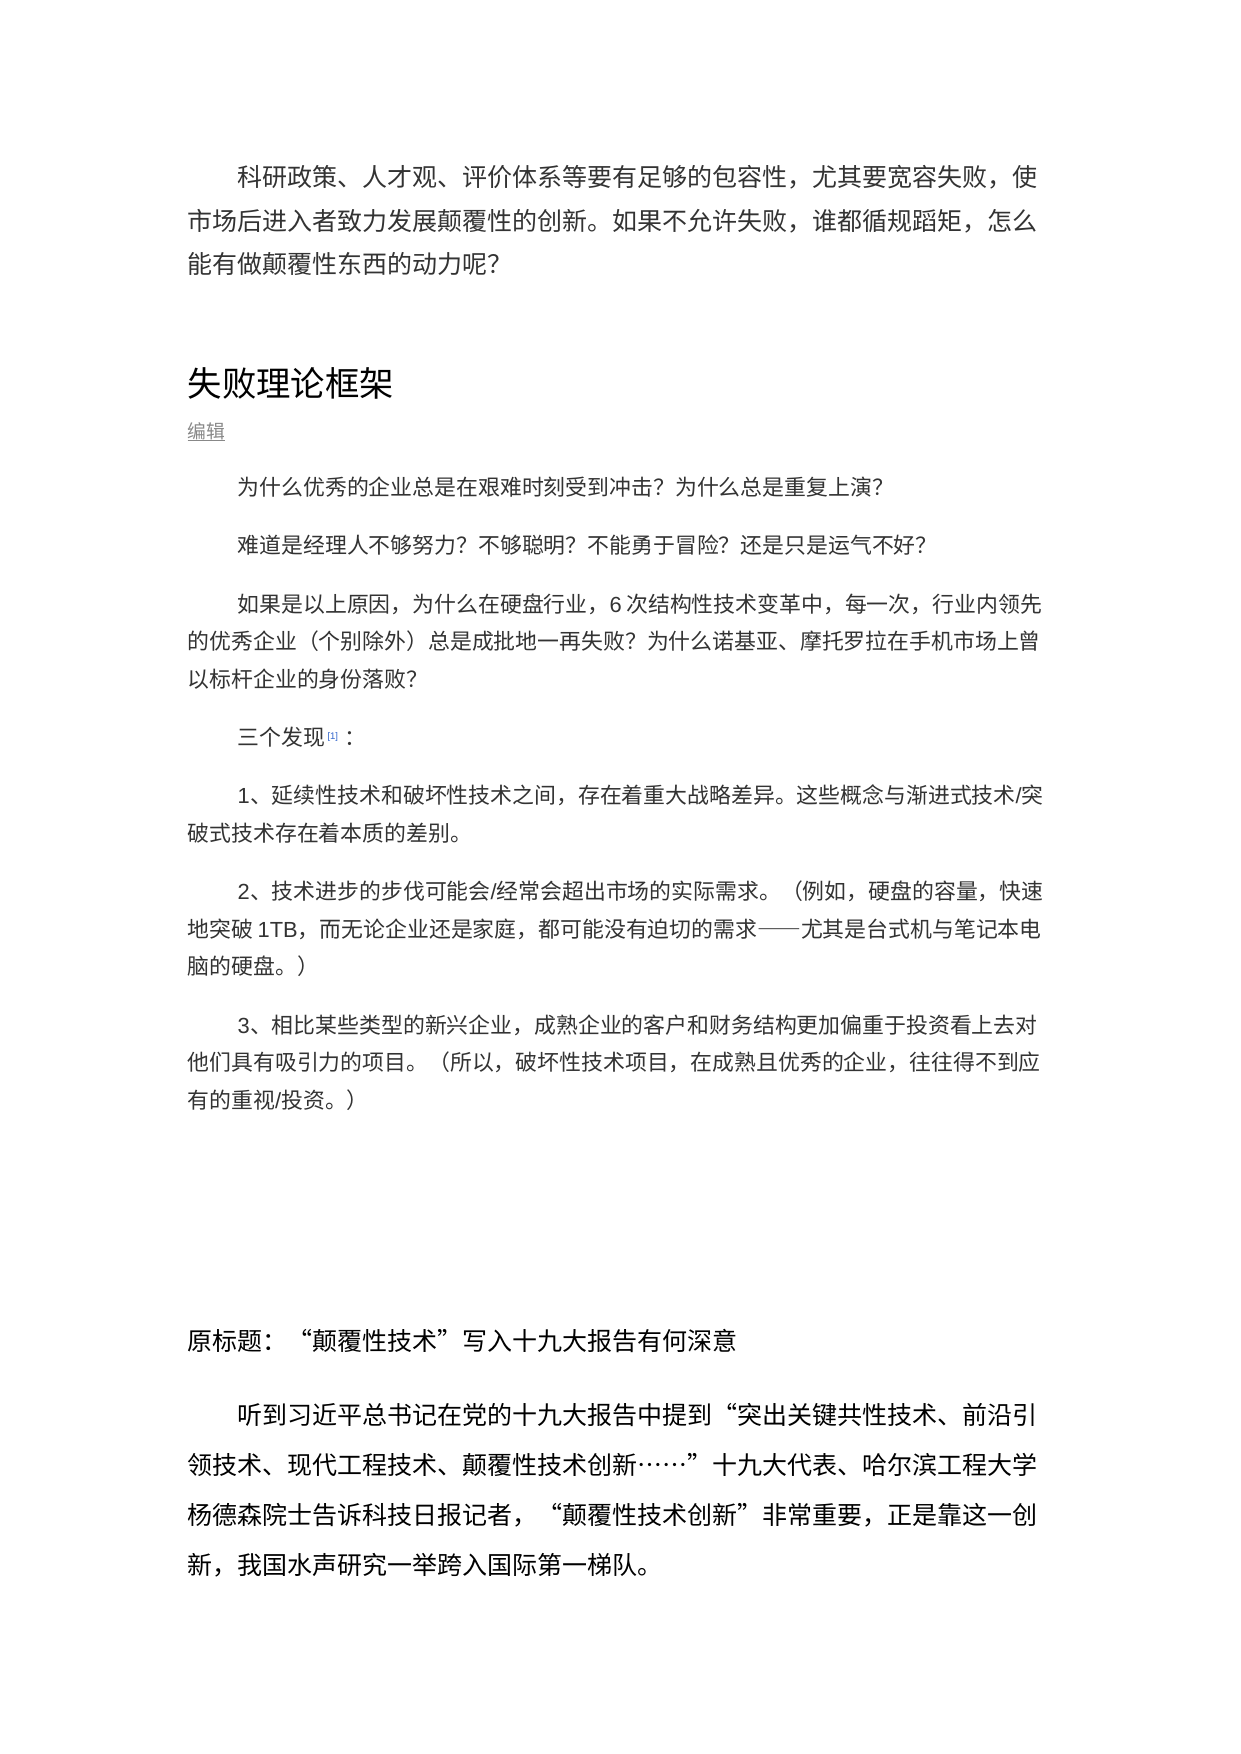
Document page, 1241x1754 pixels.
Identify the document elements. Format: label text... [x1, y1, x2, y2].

text 3、相比某些类型的新兴企业，成熟企业的客户和财务结构更加偏重于投资看上去对他们具有吸引力的项目。（所以，破坏性技术项目，在成熟且优秀的企业，往往得不到应有的重视/投资。） [187, 1002, 1053, 1114]
subtitle 失败理论框架 [187, 356, 1053, 406]
text 三个发现 [1] ： [187, 714, 1053, 752]
text 听到习近平总书记在党的十九大报告中提到“突出关键共性技术、前沿引领技术、现代工程技术、颠覆性技术创新……”十九大代表、哈尔滨工程大学杨德森院士告诉科技日报记者，“颠覆性技术创新”非常重要，正是靠这一创新，我国水声研究一举跨入国际第一梯队。 [187, 1381, 1053, 1581]
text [187, 150, 1053, 281]
text 1、延续性技术和破坏性技术之间，存在着重大战略差异。这些概念与渐进式技术/突破式技术存在着本质的差别。 [187, 773, 1053, 848]
text 难道是经理人不够努力？不够聪明？不能勇于冒险？还是只是运气不好？ [187, 523, 1053, 560]
text 原标题：“颠覆性技术”写入十九大报告有何深意 [187, 1308, 1053, 1358]
text 编辑 [187, 406, 1053, 443]
text 2、技术进步的步伐可能会/经常会超出市场的实际需求。（例如，硬盘的容量，快速地突破1TB，而无论企业还是家庭，都可能没有迫切的需求——尤其是台式机与笔记本电脑的硬盘。） [187, 868, 1053, 981]
text 为什么优秀的企业总是在艰难时刻受到冲击？为什么总是重复上演？ [187, 464, 1053, 502]
text 如果是以上原因，为什么在硬盘行业，6次结构性技术变革中，每一次，行业内领先的优秀企业（个别除外）总是成批地一再失败？为什么诺基亚、摩托罗拉在手机市场上曾以标杆企业的身份落败？ [187, 581, 1053, 693]
